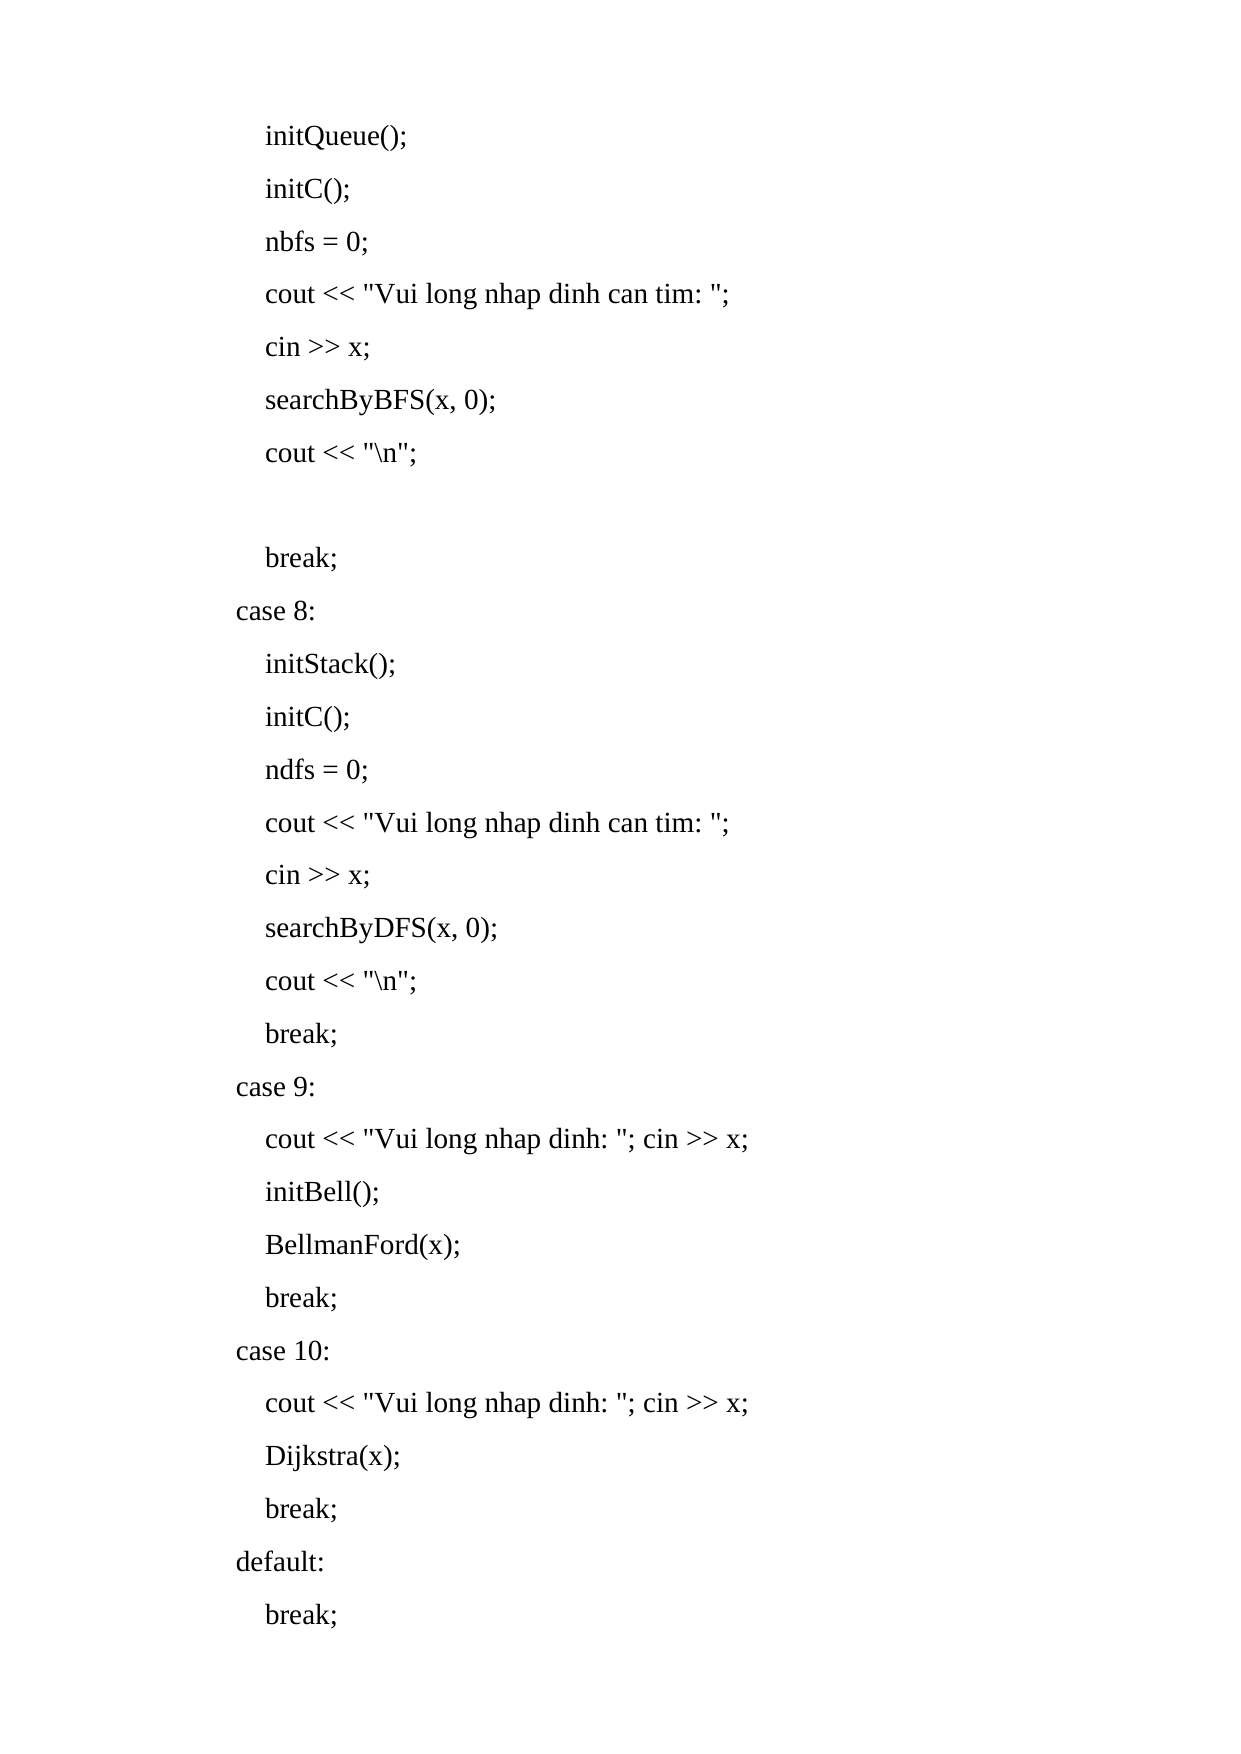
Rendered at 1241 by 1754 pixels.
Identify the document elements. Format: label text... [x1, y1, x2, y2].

text break; [177, 1016, 1122, 1049]
text searchByDFS(x, 0); [177, 910, 1122, 944]
text break; [177, 541, 1122, 574]
text Dijkstra(x); [177, 1438, 1122, 1472]
text case 8: [177, 593, 1122, 627]
text case 10: [177, 1333, 1122, 1366]
text case 9: [177, 1069, 1122, 1102]
text initStack(); [177, 646, 1122, 680]
text cin >> x; [177, 329, 1122, 363]
text default: [177, 1544, 1122, 1578]
text cout << "Vui long nhap dinh can tim: "; [177, 805, 1122, 838]
text initC(); [177, 171, 1122, 204]
text initC(); [177, 699, 1122, 733]
text break; [177, 1597, 1122, 1630]
text ndfs = 0; [177, 752, 1122, 785]
text nbfs = 0; [177, 224, 1122, 257]
text break; [177, 1280, 1122, 1313]
text searchByBFS(x, 0); [177, 382, 1122, 416]
text BellmanFord(x); [177, 1227, 1122, 1261]
text cin >> x; [177, 857, 1122, 891]
text cout << "Vui long nhap dinh: "; cin >> x; [177, 1386, 1122, 1419]
text cout << "Vui long nhap dinh can tim: "; [177, 277, 1122, 310]
text initBell(); [177, 1174, 1122, 1208]
text cout << "\n"; [177, 435, 1122, 468]
text break; [177, 1491, 1122, 1525]
text cout << "\n"; [177, 963, 1122, 997]
text cout << "Vui long nhap dinh: "; cin >> x; [177, 1122, 1122, 1155]
text initQueue(); [177, 118, 1122, 152]
